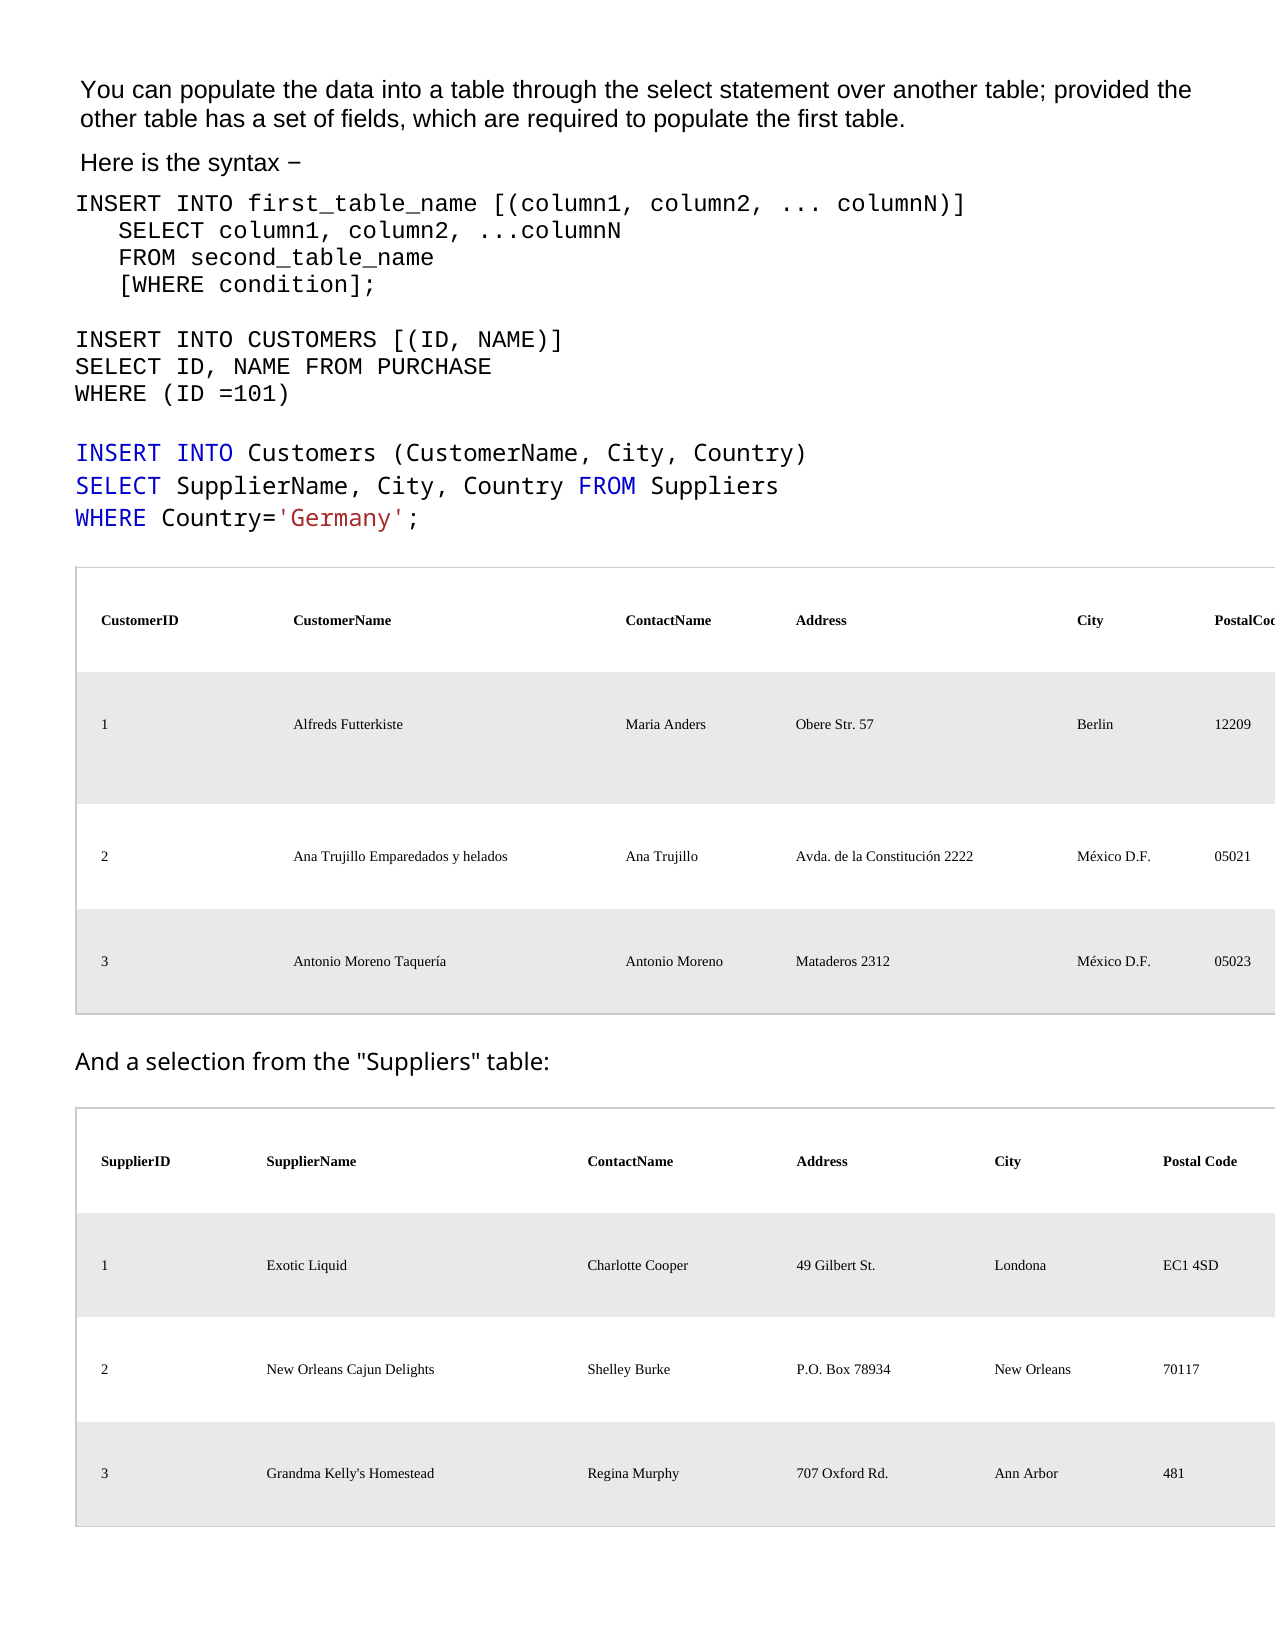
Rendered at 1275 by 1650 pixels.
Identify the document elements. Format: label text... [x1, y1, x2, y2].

table_cell 2 [77, 1317, 254, 1422]
text SELECT column1, column2, ...columnN [75, 218, 1200, 246]
table_cell EC1 4SD [1150, 1213, 1275, 1317]
table_cell Mataderos 2312 [783, 909, 1064, 1013]
table_cell Alfreds Futterkiste [281, 672, 613, 804]
text FROM second_table_name [75, 246, 1200, 273]
table_header Address [784, 1109, 982, 1213]
table_cell 3 [77, 909, 281, 1013]
table_cell Ana Trujillo [613, 805, 783, 909]
table_cell Avda. de la Constitución 2222 [783, 805, 1064, 909]
table_cell New Orleans [982, 1317, 1150, 1422]
table_cell 12209 [1202, 672, 1275, 804]
table_cell 1 [77, 672, 281, 804]
table_cell Obere Str. 57 [783, 672, 1064, 804]
table_header CustomerID [77, 568, 281, 672]
table_cell México D.F. [1064, 805, 1202, 909]
table_cell Antonio Moreno Taquería [281, 909, 613, 1013]
table_cell Exotic Liquid [254, 1213, 575, 1317]
table_cell Ana Trujillo Emparedados y helados [281, 805, 613, 909]
table_cell P.O. Box 78934 [784, 1317, 982, 1422]
table_header City [1064, 568, 1202, 672]
text [WHERE condition]; [75, 273, 1200, 300]
text INSERT INTO CUSTOMERS [(ID, NAME)] [75, 327, 1200, 354]
text INSERT INTO first_table_name [(column1, column2, ... columnN)] [75, 191, 1200, 218]
table_cell 3 [77, 1422, 254, 1526]
table_cell 2 [77, 805, 281, 909]
table_cell Ann Arbor [982, 1422, 1150, 1526]
table_cell 05023 [1202, 909, 1275, 1013]
text Here is the syntax − [80, 147, 1195, 176]
table_cell Grandma Kelly's Homestead [254, 1422, 575, 1526]
table_cell Charlotte Cooper [575, 1213, 784, 1317]
table_header PostalCode [1202, 568, 1275, 672]
table_header City [982, 1109, 1150, 1213]
table_cell Shelley Burke [575, 1317, 784, 1422]
text And a selection from the "Suppliers" table: [75, 1044, 1200, 1077]
table_cell México D.F. [1064, 909, 1202, 1013]
table_header CustomerName [281, 568, 613, 672]
table_cell 481 [1150, 1422, 1275, 1526]
text INSERT INTO Customers (CustomerName, City, Country) SELECT SupplierName, City, Country FROM Suppliers WHERE Country='Germany'; [75, 436, 1200, 534]
text WHERE (ID =101) [75, 382, 1200, 409]
table_cell 49 Gilbert St. [784, 1213, 982, 1317]
table_cell Maria Anders [613, 672, 783, 804]
table_cell 707 Oxford Rd. [784, 1422, 982, 1526]
table_cell Berlin [1064, 672, 1202, 804]
text SELECT ID, NAME FROM PURCHASE [75, 354, 1200, 382]
table_header SupplierID [77, 1109, 254, 1213]
table_cell 70117 [1150, 1317, 1275, 1422]
table_cell 1 [77, 1213, 254, 1317]
text You can populate the data into a table through the select statement over another table; provided the other table has a set of fields, which are required to populate the first table. [80, 75, 1195, 132]
table_cell 05021 [1202, 805, 1275, 909]
table_cell Londona [982, 1213, 1150, 1317]
table_header ContactName [613, 568, 783, 672]
table_cell Antonio Moreno [613, 909, 783, 1013]
table_header ContactName [575, 1109, 784, 1213]
table_cell Regina Murphy [575, 1422, 784, 1526]
table_cell New Orleans Cajun Delights [254, 1317, 575, 1422]
table_header SupplierName [254, 1109, 575, 1213]
table_header Postal Code [1150, 1109, 1275, 1213]
table_header Address [783, 568, 1064, 672]
